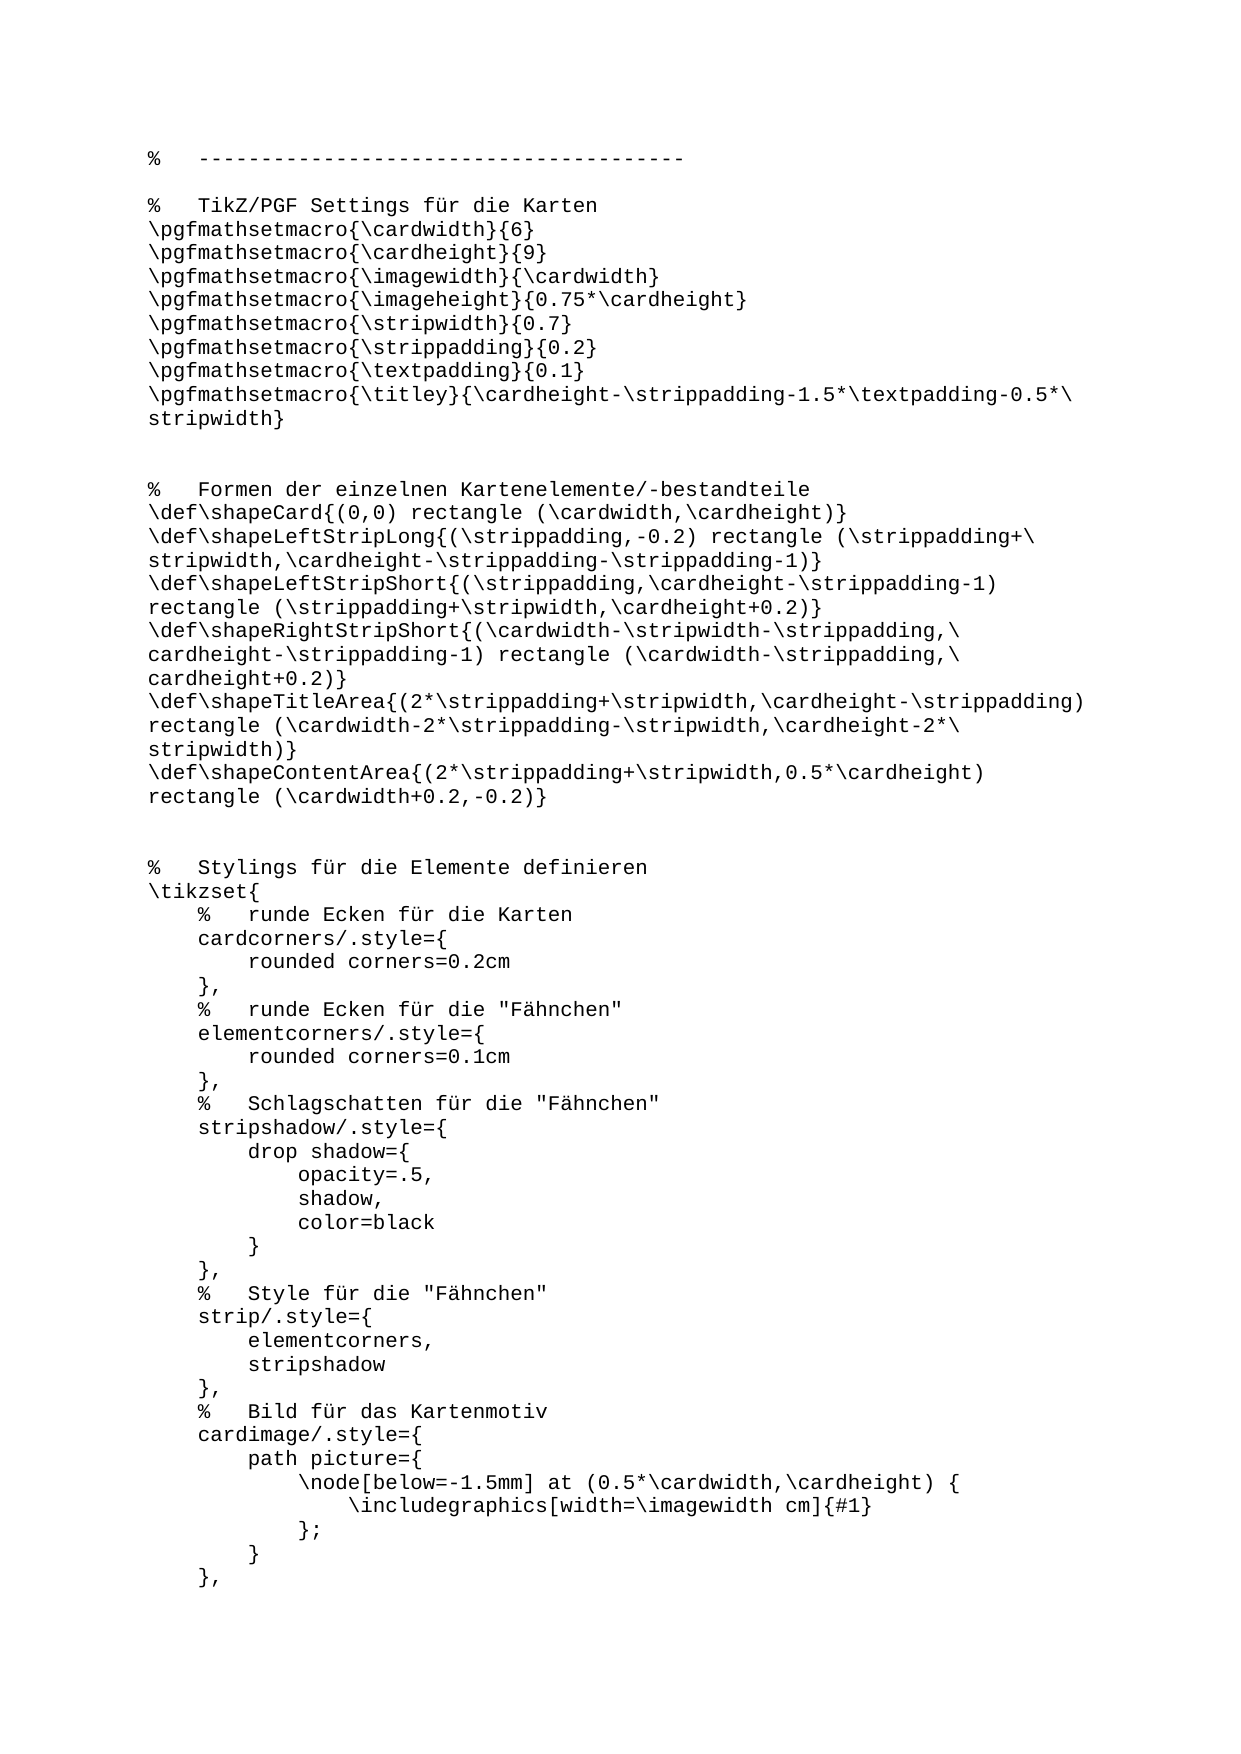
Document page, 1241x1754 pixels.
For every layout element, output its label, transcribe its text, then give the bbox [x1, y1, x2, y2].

text elementcorners, [148, 1330, 1093, 1353]
text \def\shapeLeftStripShort{(\strippadding,\cardheight-\strippadding-1) rectangle (\strippadding+\stripwidth,\cardheight+0.2)} [148, 573, 1093, 621]
text \pgfmathsetmacro{\stripwidth}{0.7} [148, 313, 1093, 337]
text rounded corners=0.1cm [148, 1046, 1093, 1070]
text \pgfmathsetmacro{\textpadding}{0.1} [148, 360, 1093, 384]
text % Bild für das Kartenmotiv [148, 1401, 1093, 1424]
text elementcorners/.style={ [148, 1022, 1093, 1046]
text \def\shapeCard{(0,0) rectangle (\cardwidth,\cardheight)} [148, 502, 1093, 526]
text }; [148, 1519, 1093, 1543]
text opacity=.5, [148, 1164, 1093, 1188]
text } [148, 1543, 1093, 1566]
text \def\shapeTitleArea{(2*\strippadding+\stripwidth,\cardheight-\strippadding) rectangle (\cardwidth-2*\strippadding-\stripwidth,\cardheight-2*\stripwidth)} [148, 691, 1093, 762]
text strip/.style={ [148, 1306, 1093, 1330]
text } [148, 1235, 1093, 1259]
text }, [148, 975, 1093, 999]
text \def\shapeContentArea{(2*\strippadding+\stripwidth,0.5*\cardheight) rectangle (\cardwidth+0.2,-0.2)} [148, 762, 1093, 810]
text \pgfmathsetmacro{\imageheight}{0.75*\cardheight} [148, 289, 1093, 313]
text shadow, [148, 1188, 1093, 1212]
text cardimage/.style={ [148, 1424, 1093, 1448]
text }, [148, 1377, 1093, 1401]
text }, [148, 1566, 1093, 1590]
text \def\shapeRightStripShort{(\cardwidth-\stripwidth-\strippadding,\cardheight-\strippadding-1) rectangle (\cardwidth-\strippadding,\cardheight+0.2)} [148, 621, 1093, 691]
text cardcorners/.style={ [148, 928, 1093, 952]
text color=black [148, 1212, 1093, 1235]
text % Stylings für die Elemente definieren [148, 857, 1093, 881]
text stripshadow/.style={ [148, 1117, 1093, 1141]
text \pgfmathsetmacro{\imagewidth}{\cardwidth} [148, 266, 1093, 289]
text % Formen der einzelnen Kartenelemente/-bestandteile [148, 479, 1093, 502]
text rounded corners=0.2cm [148, 952, 1093, 975]
text path picture={ [148, 1448, 1093, 1472]
text % Schlagschatten für die "Fähnchen" [148, 1093, 1093, 1117]
text \def\shapeLeftStripLong{(\strippadding,-0.2) rectangle (\strippadding+\stripwidth,\cardheight-\strippadding-\strippadding-1)} [148, 526, 1093, 573]
text % TikZ/PGF Settings für die Karten [148, 195, 1093, 218]
text % runde Ecken für die "Fähnchen" [148, 999, 1093, 1022]
text }, [148, 1070, 1093, 1093]
text drop shadow={ [148, 1141, 1093, 1164]
text \tikzset{ [148, 881, 1093, 904]
text % --------------------------------------- [148, 148, 1093, 171]
text }, [148, 1259, 1093, 1283]
text % runde Ecken für die Karten [148, 904, 1093, 928]
text \node[below=-1.5mm] at (0.5*\cardwidth,\cardheight) { [148, 1472, 1093, 1495]
text stripshadow [148, 1353, 1093, 1377]
text \includegraphics[width=\imagewidth cm]{#1} [148, 1495, 1093, 1519]
text \pgfmathsetmacro{\cardwidth}{6} [148, 218, 1093, 242]
text \pgfmathsetmacro{\titley}{\cardheight-\strippadding-1.5*\textpadding-0.5*\stripwidth} [148, 384, 1093, 431]
text \pgfmathsetmacro{\strippadding}{0.2} [148, 337, 1093, 360]
text % Style für die "Fähnchen" [148, 1283, 1093, 1306]
text \pgfmathsetmacro{\cardheight}{9} [148, 242, 1093, 266]
